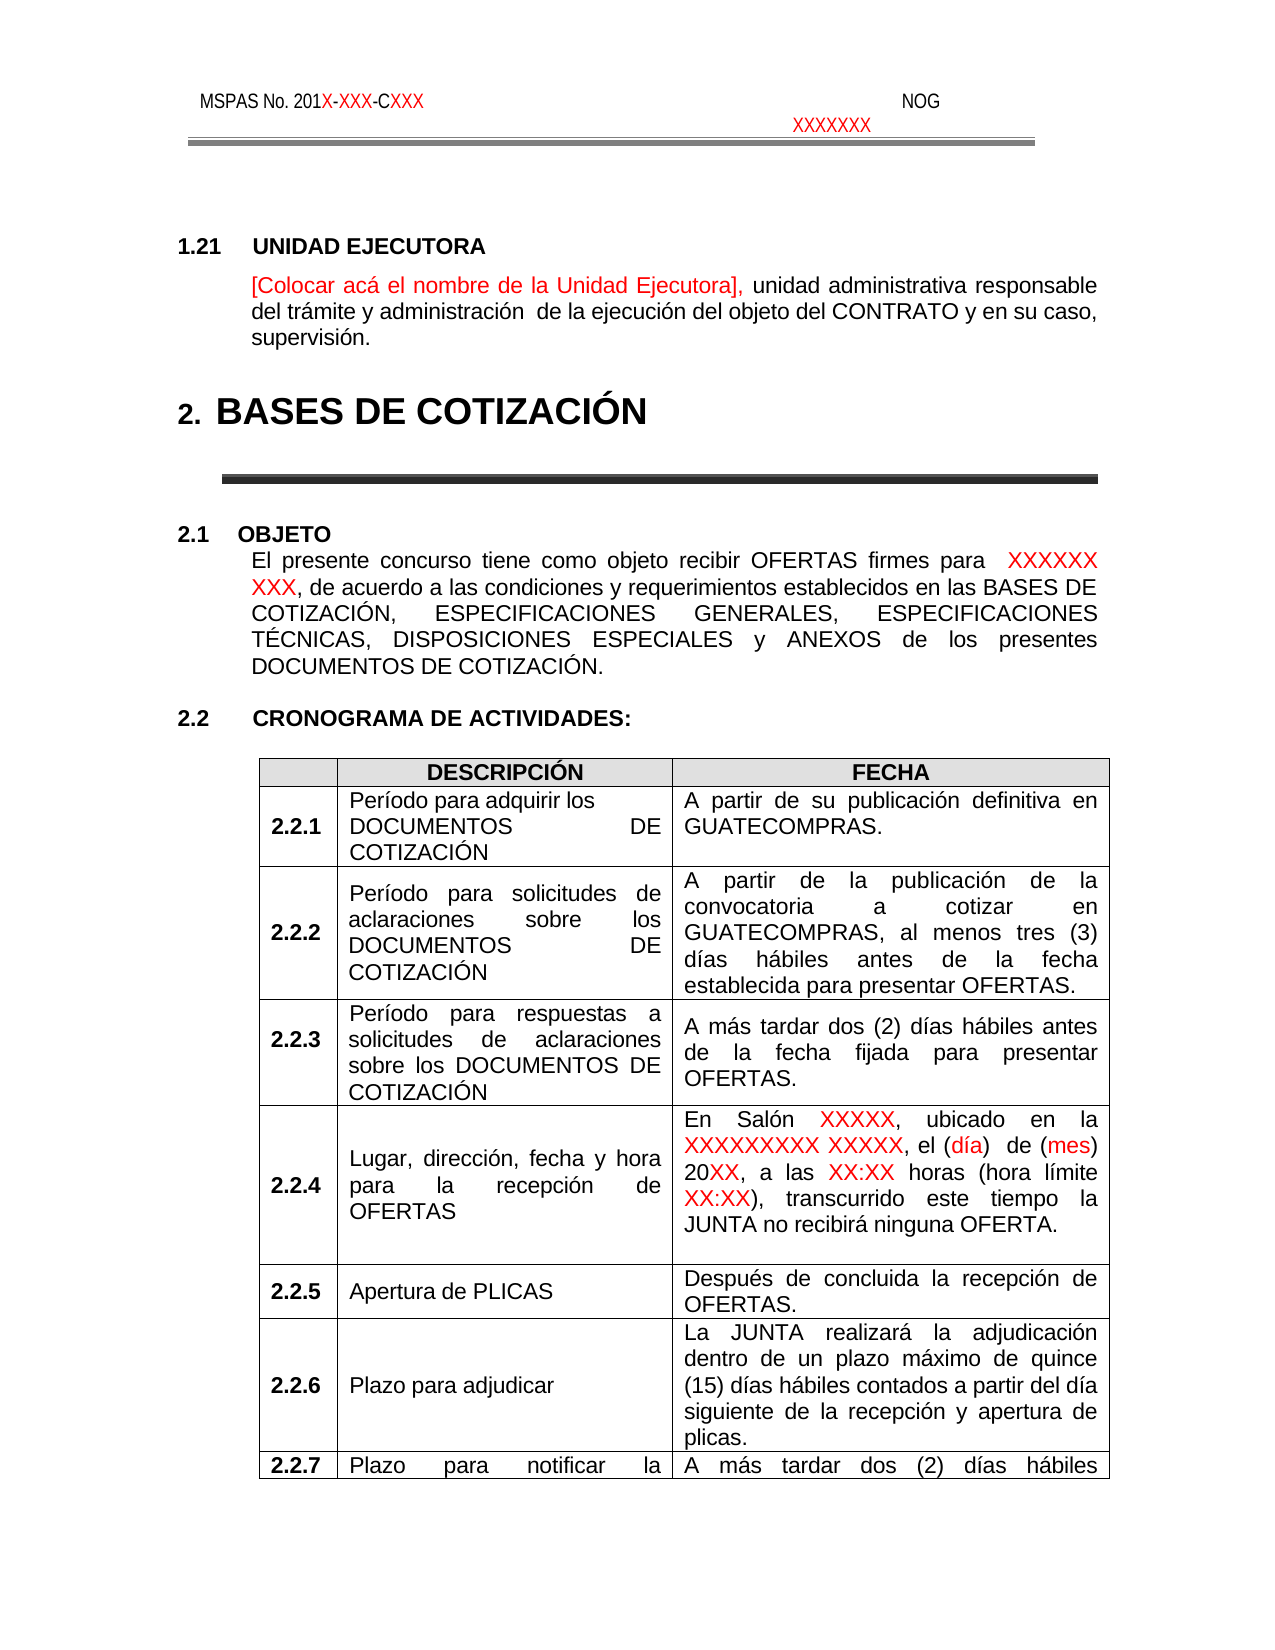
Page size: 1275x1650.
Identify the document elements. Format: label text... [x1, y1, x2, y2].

table_cell A partir de la publicación de la convocatoria a cotizar en GUATECOMPRAS, al menos tres (3) días hábiles antes de la fecha establecida para presentar OFERTAS. [673, 867, 1109, 998]
text 2. BASES DE COTIZACIÓN [177, 389, 1098, 433]
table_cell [673, 1452, 1109, 1478]
table_cell 2.2.1 [260, 787, 337, 866]
table_cell 2.2.6 [260, 1319, 337, 1451]
text [Colocar acá el nombre de la Unidad Ejecutora], unidad administrativa responsable del trámite y administración de la ejecución del objeto del CONTRATO y en su caso, supervisión. [251, 272, 1098, 351]
table_cell Período para solicitudes de aclaraciones sobre los DOCUMENTOS DE COTIZACIÓN [338, 867, 672, 998]
table_header [260, 759, 337, 786]
text El presente concurso tiene como objeto recibir OFERTAS firmes para XXXXXX XXX, de acuerdo a las condiciones y requerimientos establecidos en las BASES DE COTIZACIÓN, ESPECIFICACIONES GENERALES, ESPECIFICACIONES TÉCNICAS, DISPOSICIONES ESPECIALES y ANEXOS de los presentes DOCUMENTOS DE COTIZACIÓN. [251, 547, 1098, 679]
table_cell 2.2.5 [260, 1265, 337, 1318]
table_cell 2.2.2 [260, 867, 337, 998]
table_cell A más tardar dos (2) días hábiles antes de la fecha fijada para presentar OFERTAS. [673, 1000, 1109, 1105]
table_cell Lugar, dirección, fecha y hora para la recepción de OFERTAS [338, 1106, 672, 1264]
table_cell Plazo para adjudicar [338, 1319, 672, 1451]
text 1.21 UNIDAD EJECUTORA [177, 233, 1098, 259]
subtitle 2.1 OBJETO [177, 521, 1098, 547]
table_cell Después de concluida la recepción de OFERTAS. [673, 1265, 1109, 1318]
table_cell Período para respuestas a solicitudes de aclaraciones sobre los DOCUMENTOS DE COTIZACIÓN [338, 1000, 672, 1105]
table_header DESCRIPCIÓN [338, 759, 672, 786]
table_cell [338, 1452, 672, 1478]
table_cell 2.2.3 [260, 1000, 337, 1105]
table_cell En Salón XXXXX, ubicado en la XXXXXXXXX XXXXX, el (día) de (mes) 20XX, a las XX:XX horas (hora límite XX:XX), transcurrido este tiempo la JUNTA no recibirá ninguna OFERTA. [673, 1106, 1109, 1264]
table_header FECHA [673, 759, 1109, 786]
subtitle CRONOGRAMA DE ACTIVIDADES: [177, 705, 1098, 732]
table_cell Apertura de PLICAS [338, 1265, 672, 1318]
table_cell 2.2.4 [260, 1106, 337, 1264]
table_cell La JUNTA realizará la adjudicación dentro de un plazo máximo de quince (15) días hábiles contados a partir del día siguiente de la recepción y apertura de plicas. [673, 1319, 1109, 1451]
table_cell A partir de su publicación definitiva en GUATECOMPRAS. [673, 787, 1109, 866]
table_cell Período para adquirir los DOCUMENTOS DE COTIZACIÓN [338, 787, 672, 866]
table_cell 2.2.7 [260, 1452, 337, 1478]
